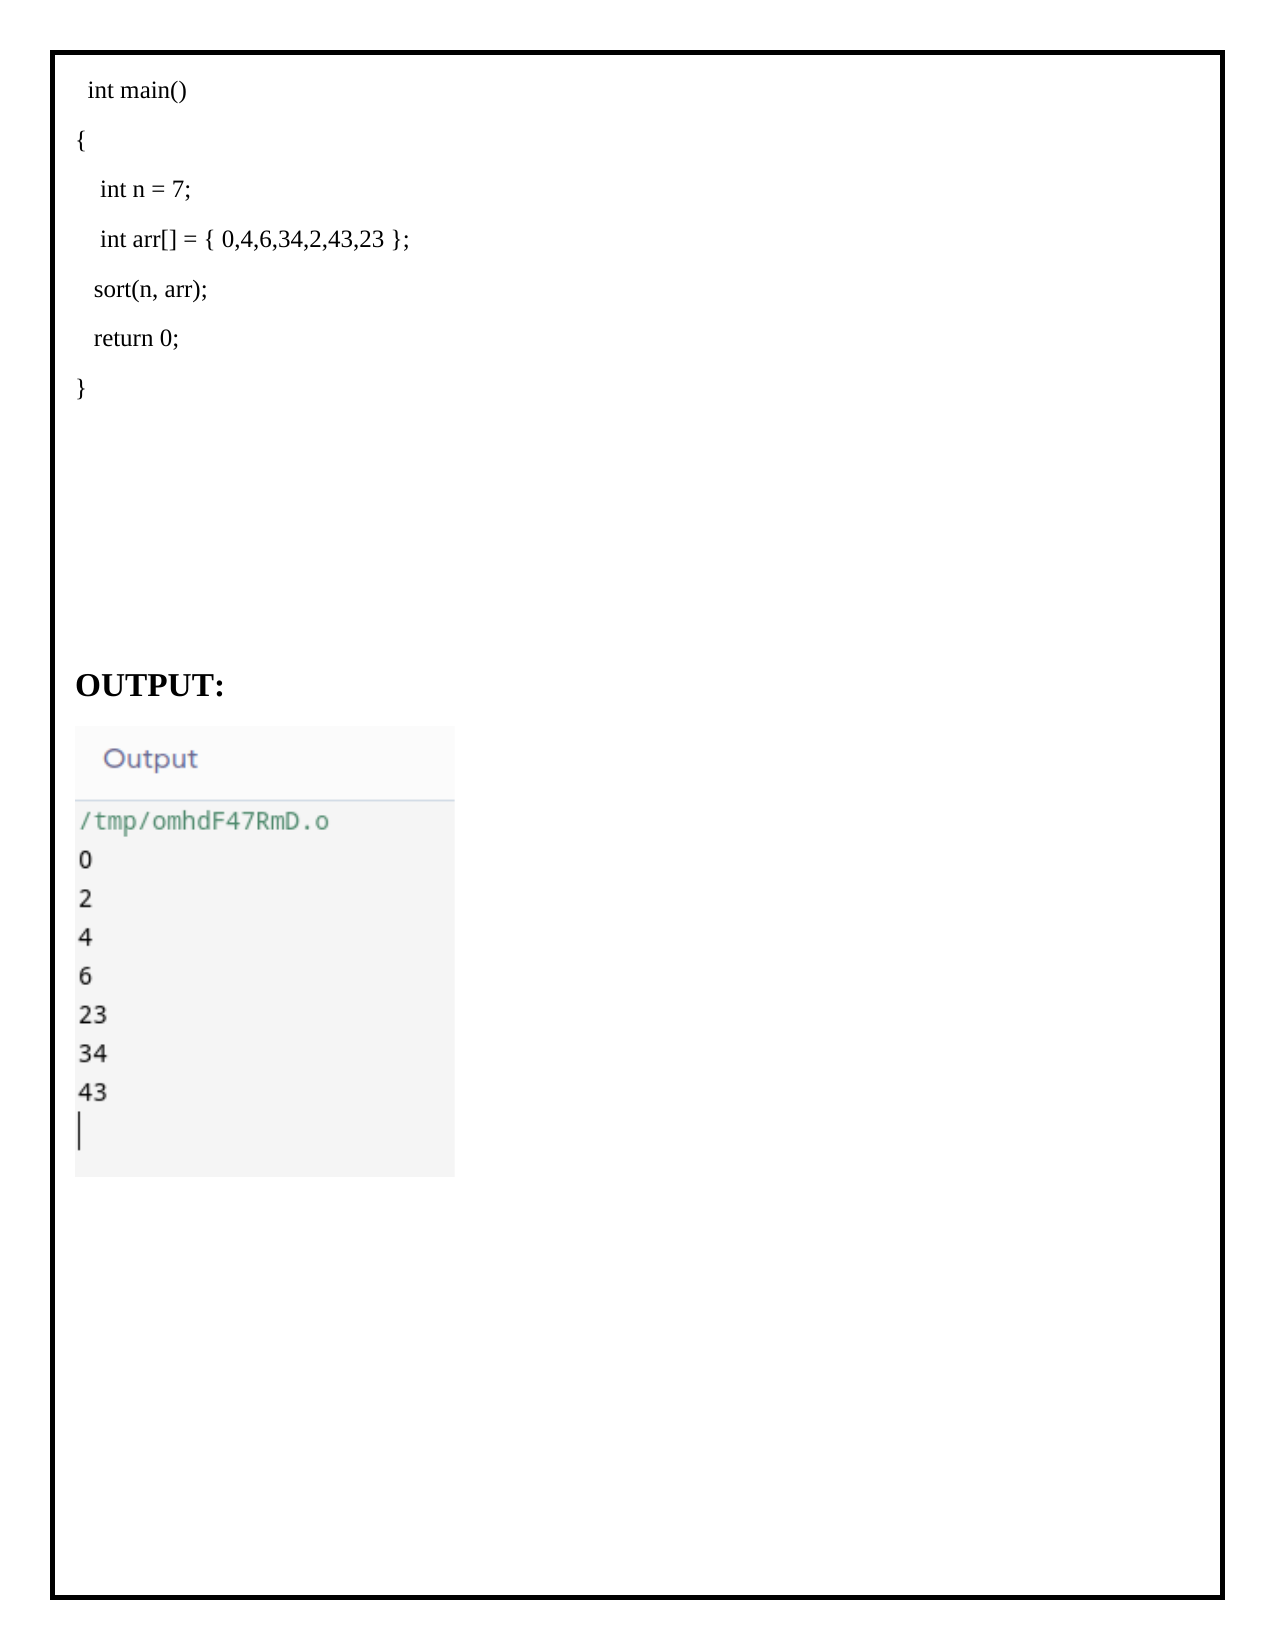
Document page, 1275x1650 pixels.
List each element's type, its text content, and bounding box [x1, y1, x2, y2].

text return 0; [75, 323, 1200, 352]
text OUTPUT: [75, 666, 1200, 704]
text } [75, 373, 1200, 402]
text int arr[] = { 0,4,6,34,2,43,23 }; [75, 224, 1200, 253]
text sort(n, arr); [75, 274, 1200, 302]
text { [75, 125, 1200, 153]
picture [75, 726, 455, 1177]
text int n = 7; [75, 174, 1200, 203]
text int main() [75, 75, 1200, 104]
